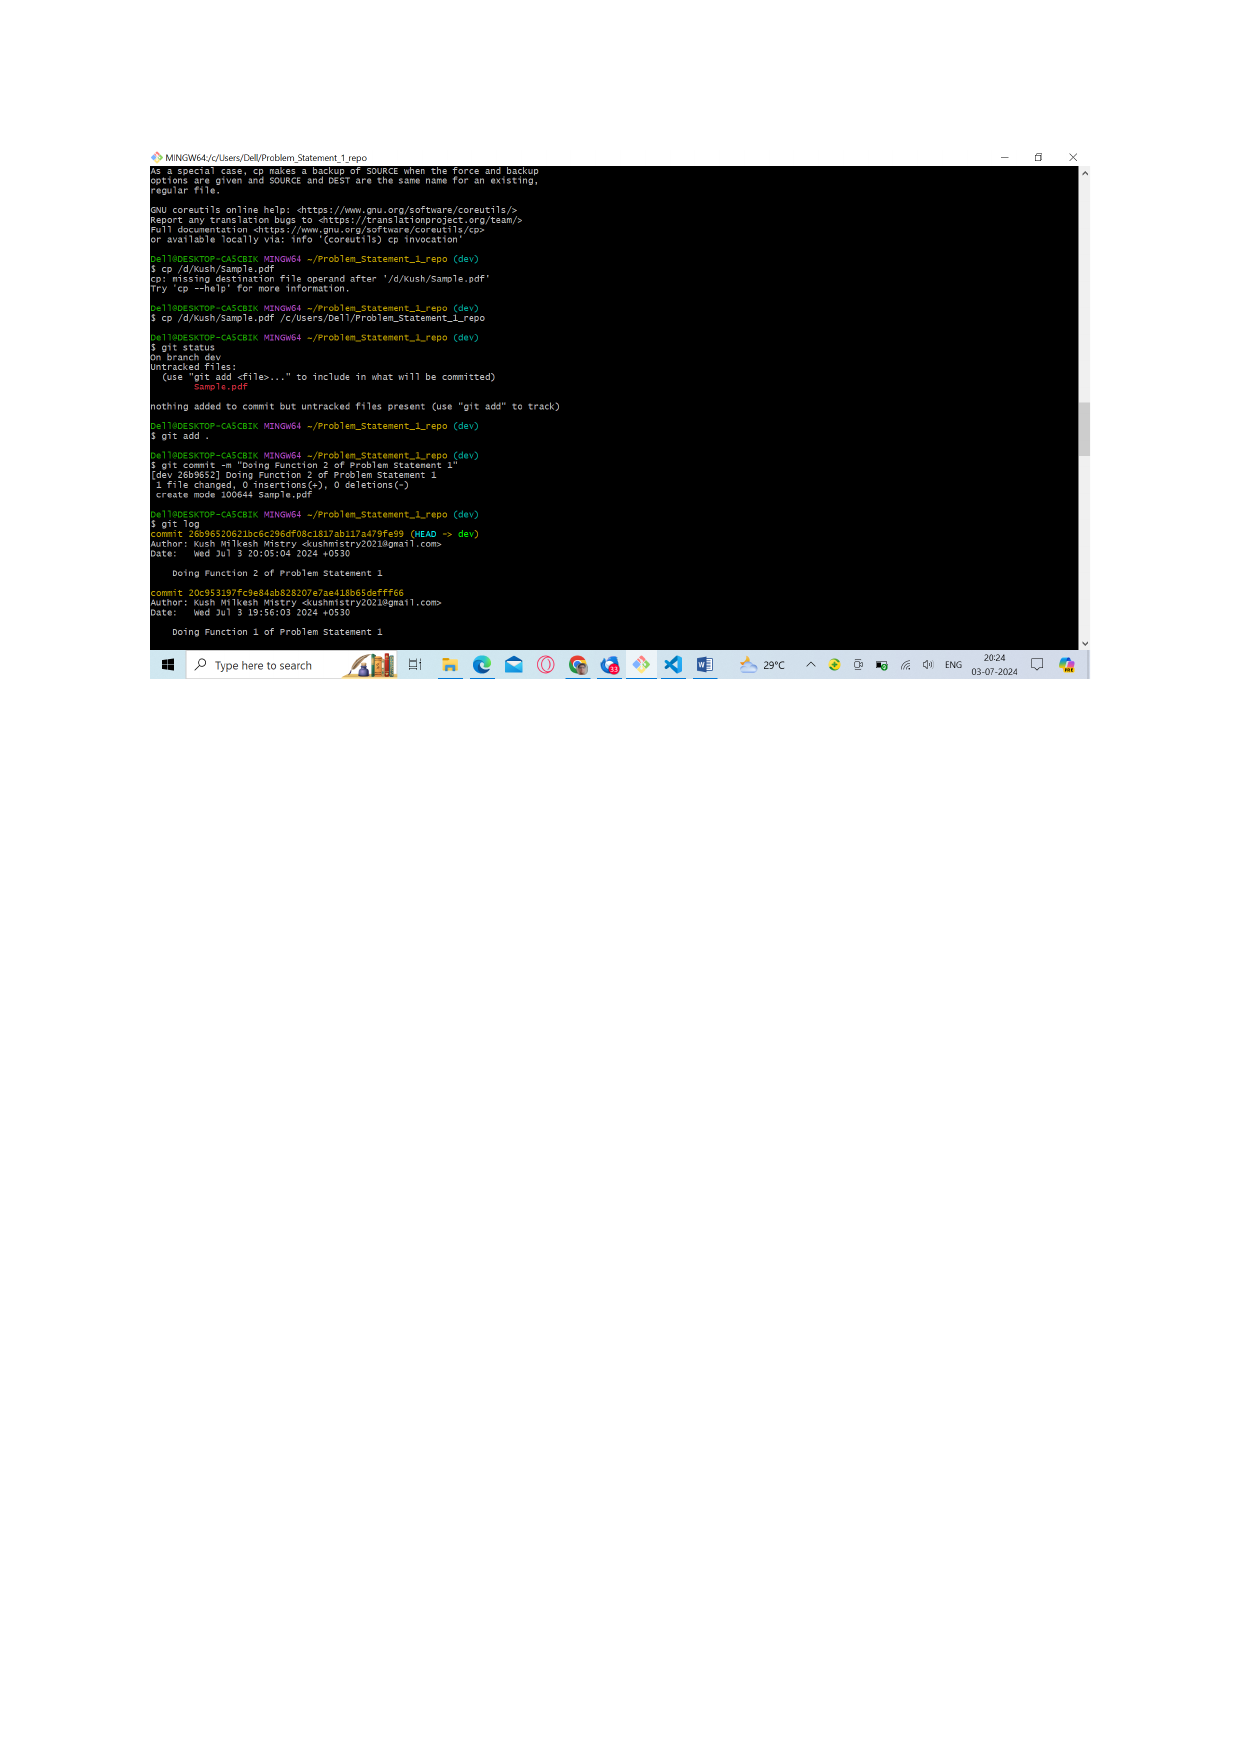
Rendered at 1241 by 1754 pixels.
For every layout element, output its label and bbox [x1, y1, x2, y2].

picture [150, 150, 1091, 679]
